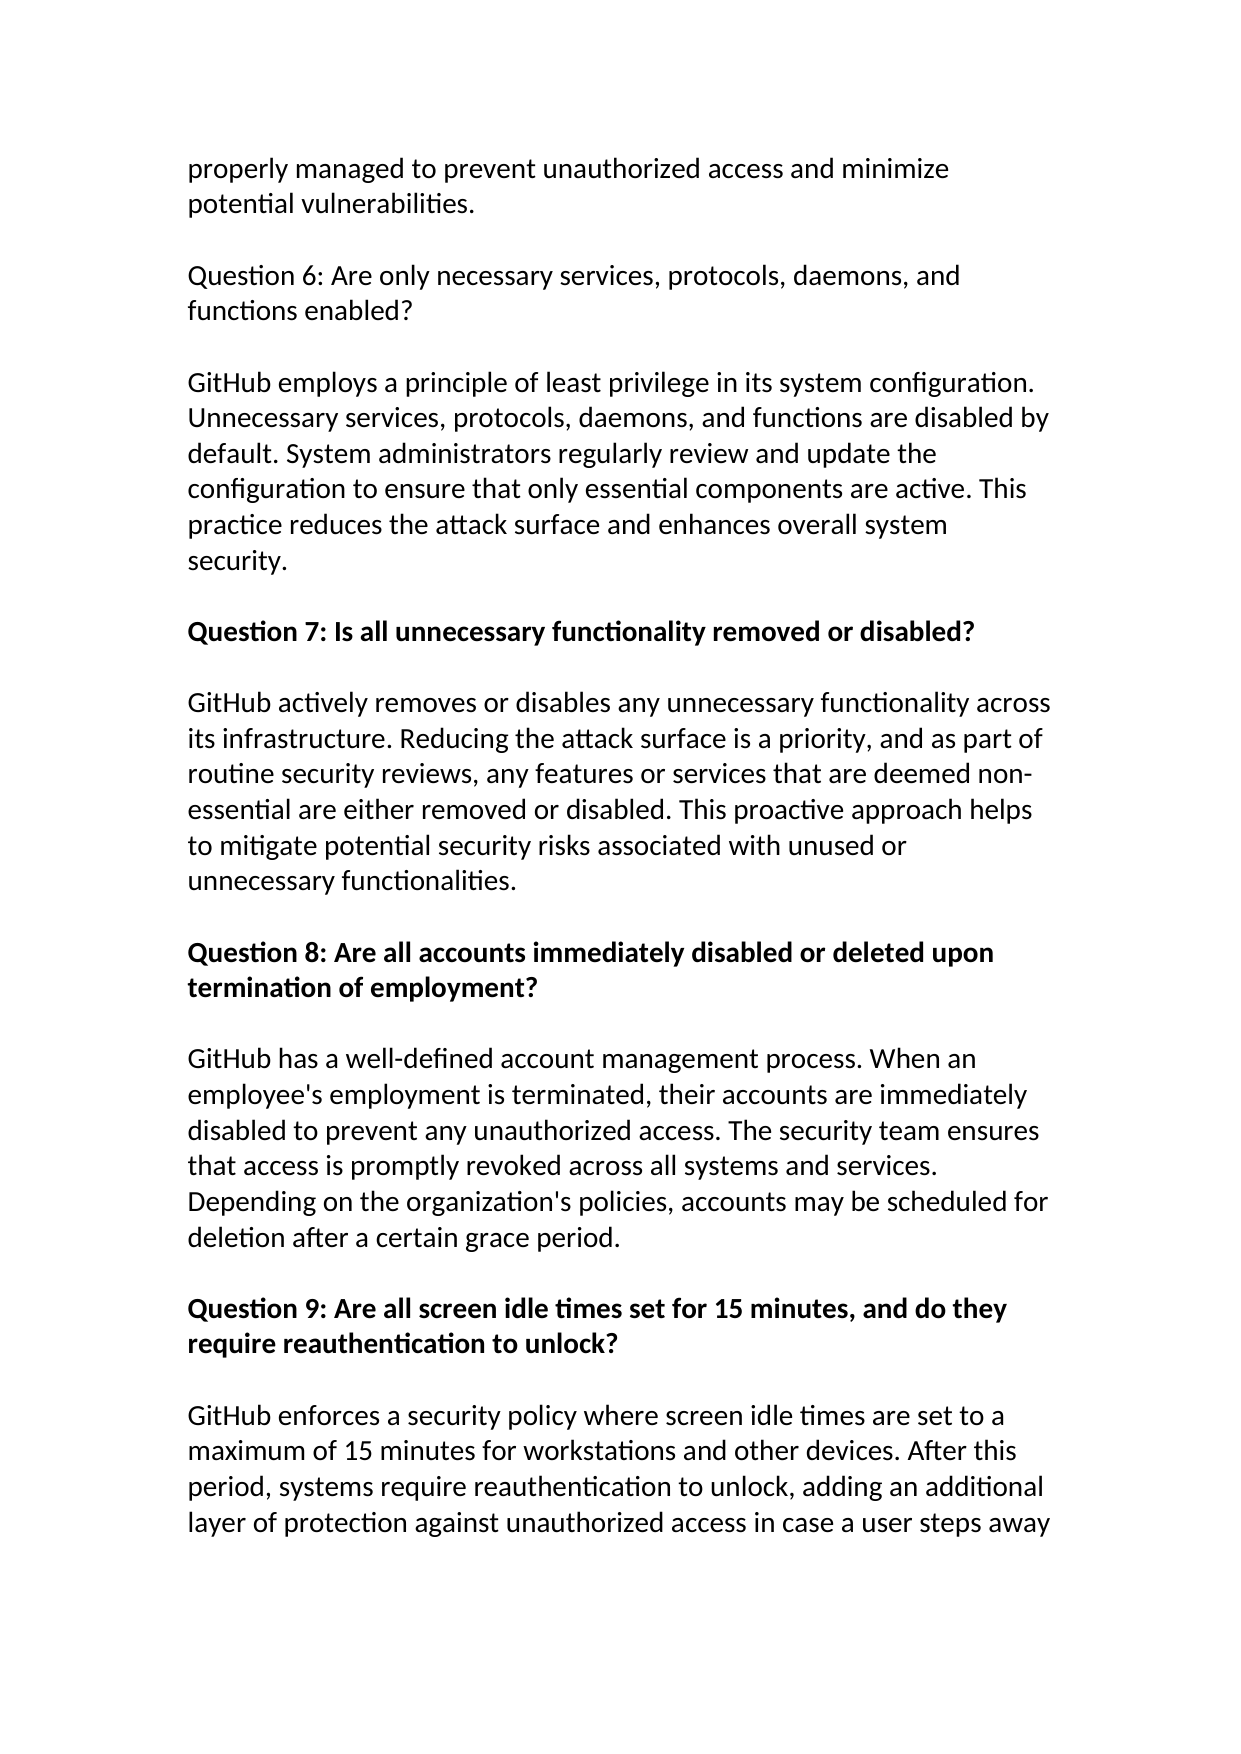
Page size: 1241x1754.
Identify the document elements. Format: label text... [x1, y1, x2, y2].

text GitHub employs a principle of least privilege in its system configuration. Unnecessary services, protocols, daemons, and functions are disabled by default. System administrators regularly review and update the configuration to ensure that only essential components are active. This practice reduces the attack surface and enhances overall system security. [187, 364, 1053, 577]
text GitHub has a well-defined account management process. When an employee's employment is terminated, their accounts are immediately disabled to prevent any unauthorized access. The security team ensures that access is promptly revoked across all systems and services. Depending on the organization's policies, accounts may be scheduled for deletion after a certain grace period. [187, 1041, 1053, 1254]
text GitHub actively removes or disables any unnecessary functionality across its infrastructure. Reducing the attack surface is a priority, and as part of routine security reviews, any features or services that are deemed non-essential are either removed or disabled. This proactive approach helps to mitigate potential security risks associated with unused or unnecessary functionalities. [187, 684, 1053, 898]
text Question 6: Are only necessary services, protocols, daemons, and functions enabled? [187, 257, 1053, 328]
text Question 9: Are all screen idle times set for 15 minutes, and do they require reauthentication to unlock? [187, 1290, 1053, 1361]
text Question 8: Are all accounts immediately disabled or deleted upon termination of employment? [187, 934, 1053, 1005]
text Question 7: Is all unnecessary functionality removed or disabled? [187, 613, 1053, 649]
